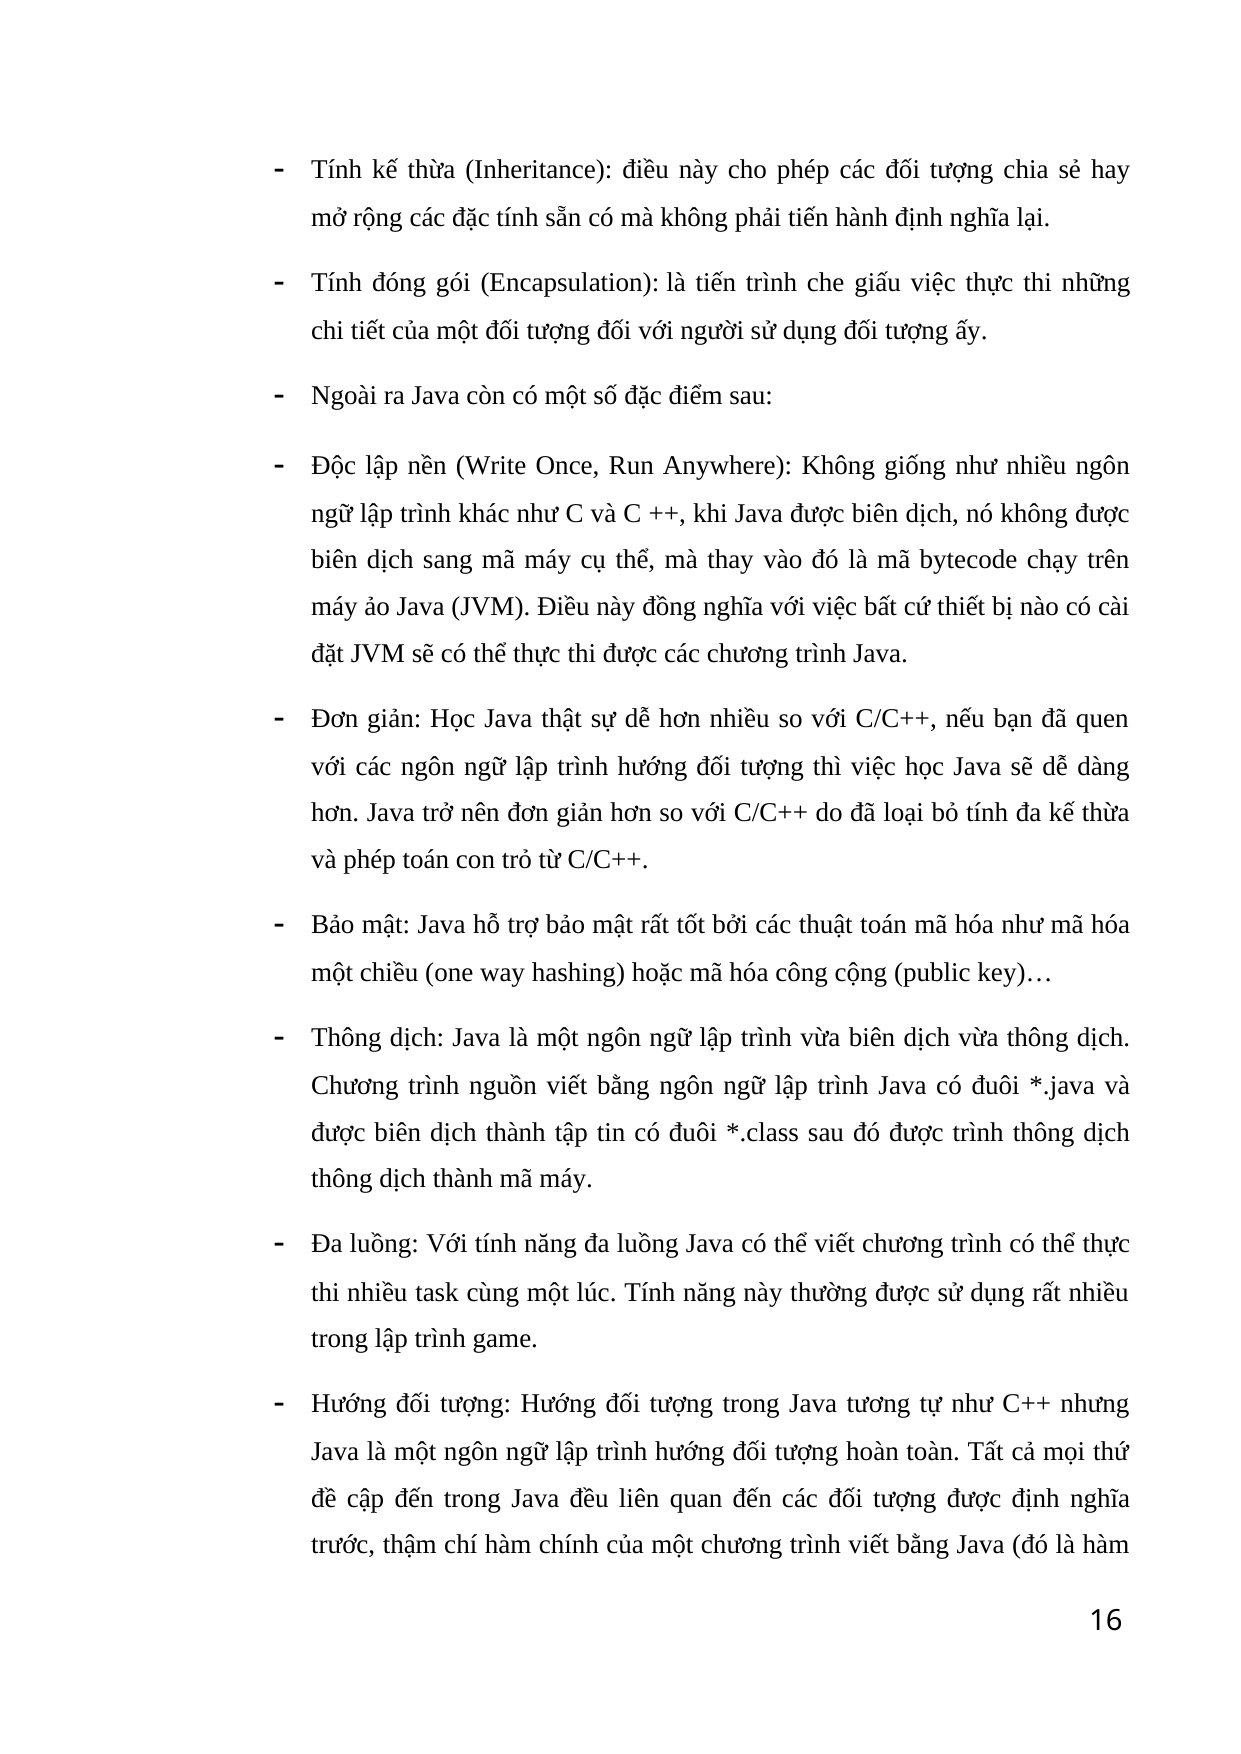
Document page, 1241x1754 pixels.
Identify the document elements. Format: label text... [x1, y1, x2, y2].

list Độc lập nền (Write Once, Run Anywhere): Không giống như nhiều ngôn ngữ lập trình khác như C và C ++, khi Java được biên dịch, nó không được biên dịch sang mã máy cụ thể, mà thay vào đó là mã bytecode chạy trên máy ảo Java (JVM). Điều này đồng nghĩa với việc bất cứ thiết bị nào có cài đặt JVM sẽ có thể thực thi được các chương trình Java. [273, 443, 1131, 668]
list Đơn giản: Học Java thật sự dễ hơn nhiều so với C/C++, nếu bạn đã quen với các ngôn ngữ lập trình hướng đối tượng thì việc học Java sẽ dễ dàng hơn. Java trở nên đơn giản hơn so với C/C++ do đã loại bỏ tính đa kế thừa và phép toán con trỏ từ C/C++. [273, 696, 1131, 874]
list Đa luồng: Với tính năng đa luồng Java có thể viết chương trình có thể thực thi nhiều task cùng một lúc. Tính năng này thường được sử dụng rất nhiều trong lập trình game. [273, 1222, 1131, 1353]
list Tính đóng gói (Encapsulation): là tiến trình che giấu việc thực thi những chi tiết của một đối tượng đối với người sử dụng đối tượng ấy. [273, 260, 1131, 345]
list Bảo mật: Java hỗ trợ bảo mật rất tốt bởi các thuật toán mã hóa như mã hóa một chiều (one way hashing) hoặc mã hóa công cộng (public key)… [273, 902, 1131, 987]
list Ngoài ra Java còn có một số đặc điểm sau: [273, 373, 1131, 411]
list Tính kế thừa (Inheritance): điều này cho phép các đối tượng chia sẻ hay mở rộng các đặc tính sẵn có mà không phải tiến hành định nghĩa lại. [273, 147, 1131, 232]
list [273, 1381, 1131, 1560]
list Thông dịch: Java là một ngôn ngữ lập trình vừa biên dịch vừa thông dịch. Chương trình nguồn viết bằng ngôn ngữ lập trình Java có đuôi *.java và được biên dịch thành tập tin có đuôi *.class sau đó được trình thông dịch thông dịch thành mã máy. [273, 1015, 1131, 1194]
